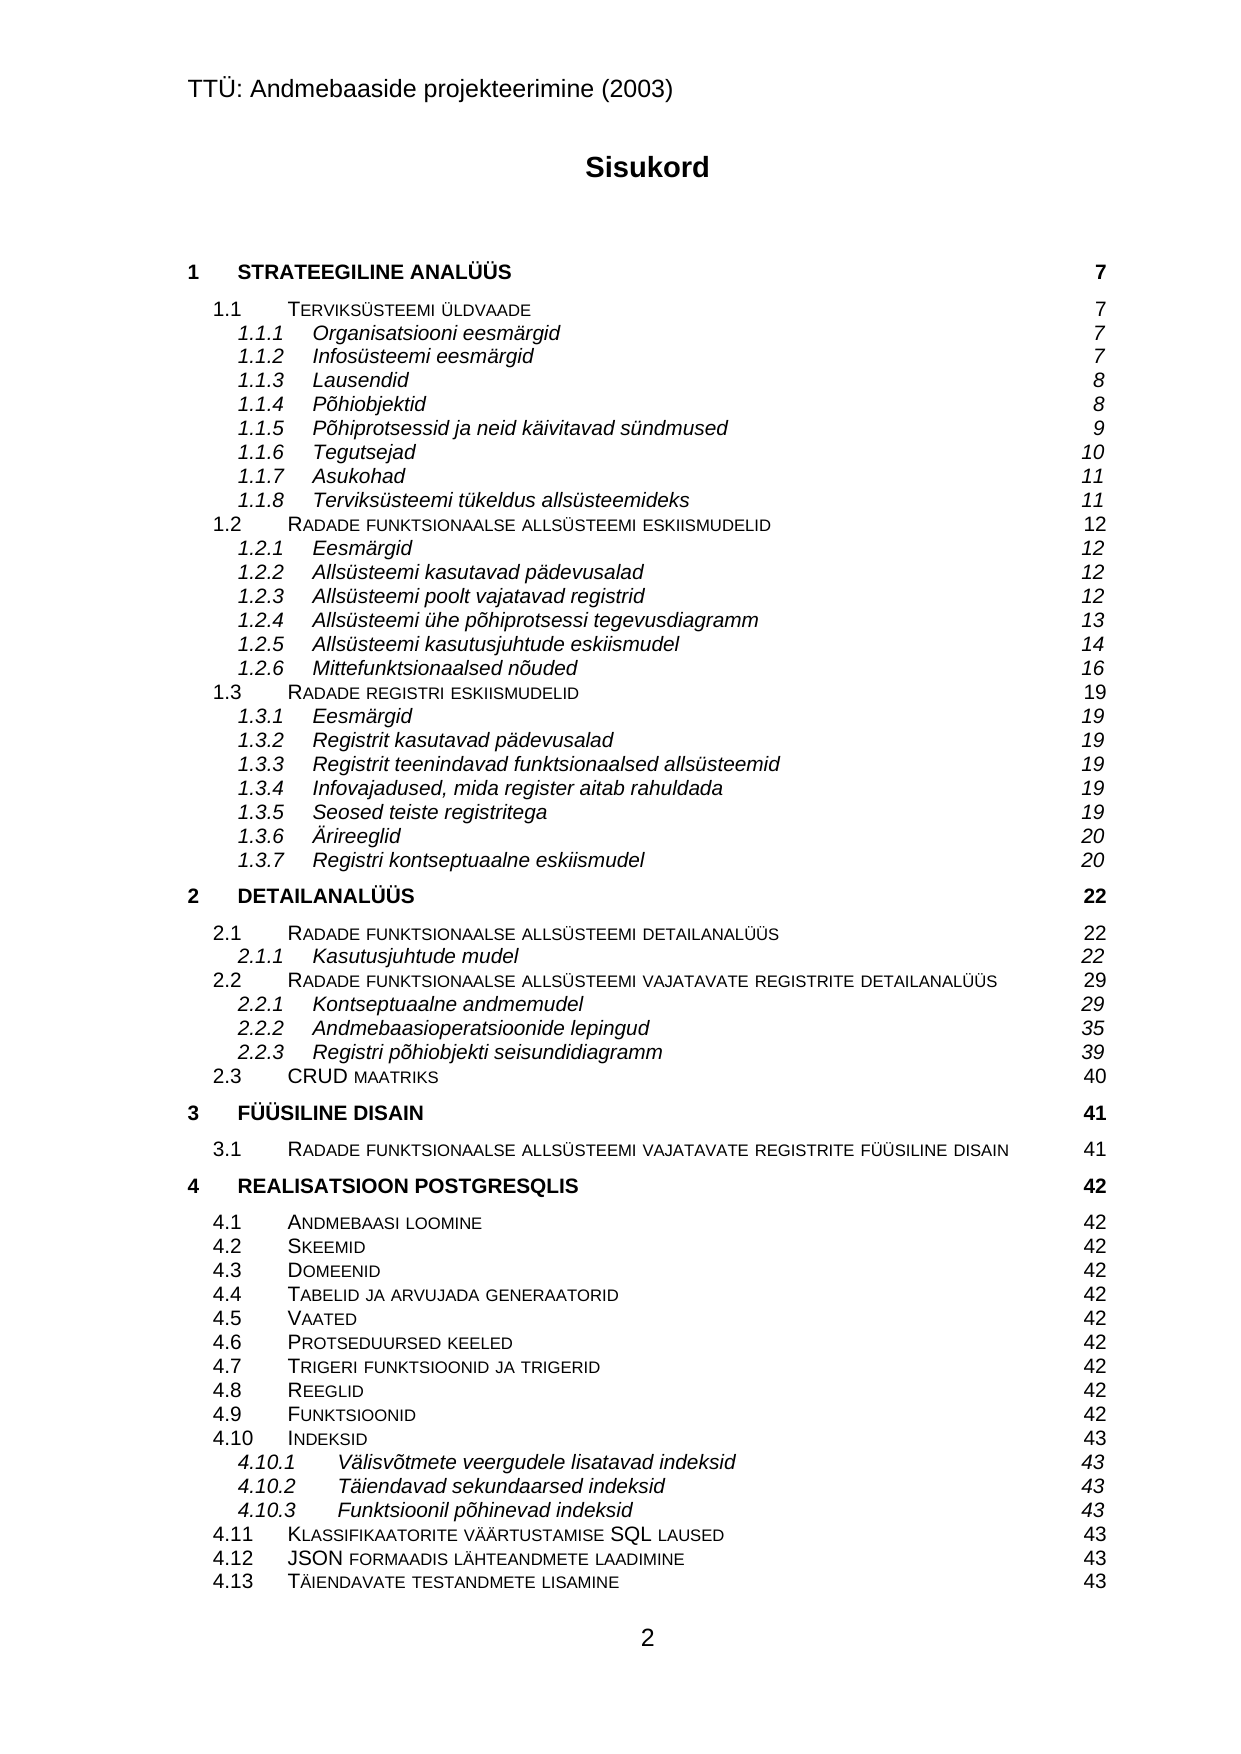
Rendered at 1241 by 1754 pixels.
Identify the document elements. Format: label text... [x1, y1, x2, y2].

text Sisukord [187, 150, 1107, 183]
